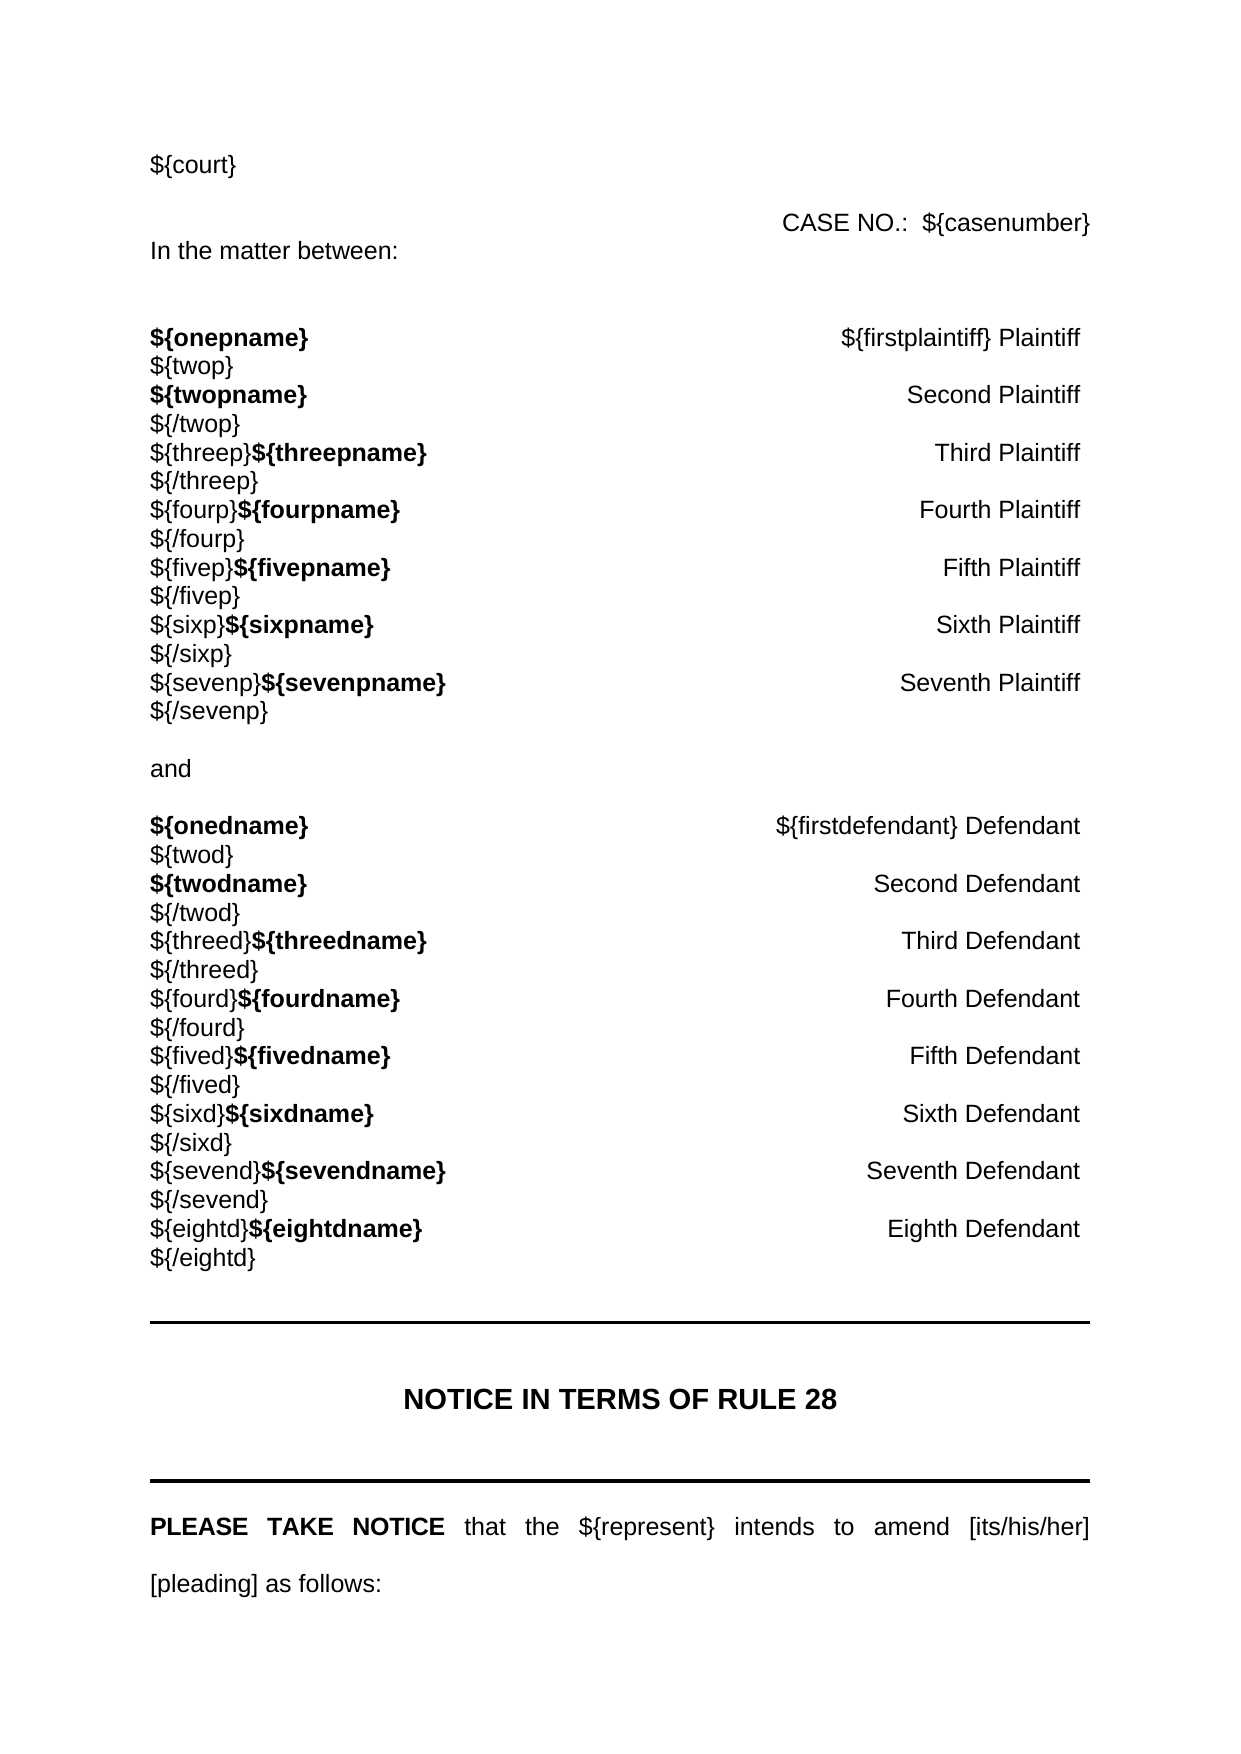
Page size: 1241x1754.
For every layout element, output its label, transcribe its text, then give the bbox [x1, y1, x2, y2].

text ${/twod} [150, 897, 1090, 926]
text ${/twop} [150, 409, 1090, 437]
text CASE NO.: ${casenumber} [150, 207, 1090, 236]
text ${twod} [150, 840, 1090, 869]
text ${twodname} Second Defendant [150, 869, 1090, 897]
text ${threep}${threepname} Third Plaintiff [150, 437, 1090, 466]
text ${twopname} Second Plaintiff [150, 380, 1090, 409]
text ${fived}${fivedname} Fifth Defendant [150, 1041, 1090, 1070]
text ${sevenp}${sevenpname} Seventh Plaintiff [150, 667, 1090, 696]
text ${sevend}${sevendname} Seventh Defendant [150, 1156, 1090, 1185]
text ${/threed} [150, 955, 1090, 984]
text PLEASE TAKE NOTICE that the ${represent} intends to amend [its/his/her] [pleading] as follows: [150, 1511, 1090, 1598]
text ${fourp}${fourpname} Fourth Plaintiff [150, 495, 1090, 524]
text ${court} [150, 150, 1090, 179]
text ${/fourd} [150, 1012, 1090, 1041]
text In the matter between: [150, 236, 1090, 265]
text ${twop} [150, 351, 1090, 380]
text ${threed}${threedname} Third Defendant [150, 926, 1090, 955]
text ${sixp}${sixpname} Sixth Plaintiff [150, 610, 1090, 639]
text ${/fived} [150, 1070, 1090, 1099]
text ${/fivep} [150, 581, 1090, 610]
text ${onepname} ${firstplaintiff} Plaintiff [150, 322, 1090, 351]
text ${/sixp} [150, 639, 1090, 667]
text ${/sevenp} [150, 696, 1090, 725]
text ${fourd}${fourdname} Fourth Defendant [150, 984, 1090, 1012]
text ${/fourp} [150, 524, 1090, 552]
text NOTICE IN TERMS OF RULE 28 [150, 1382, 1090, 1415]
text ${sixd}${sixdname} Sixth Defendant [150, 1099, 1090, 1127]
text ${onedname} ${firstdefendant} Defendant [150, 811, 1090, 840]
text ${fivep}${fivepname} Fifth Plaintiff [150, 552, 1090, 581]
text and [150, 754, 1090, 782]
text ${/sixd} [150, 1127, 1090, 1156]
text ${/eightd} [150, 1242, 1090, 1271]
text ${/threep} [150, 466, 1090, 495]
text ${/sevend} [150, 1185, 1090, 1214]
text ${eightd}${eightdname} Eighth Defendant [150, 1214, 1090, 1242]
